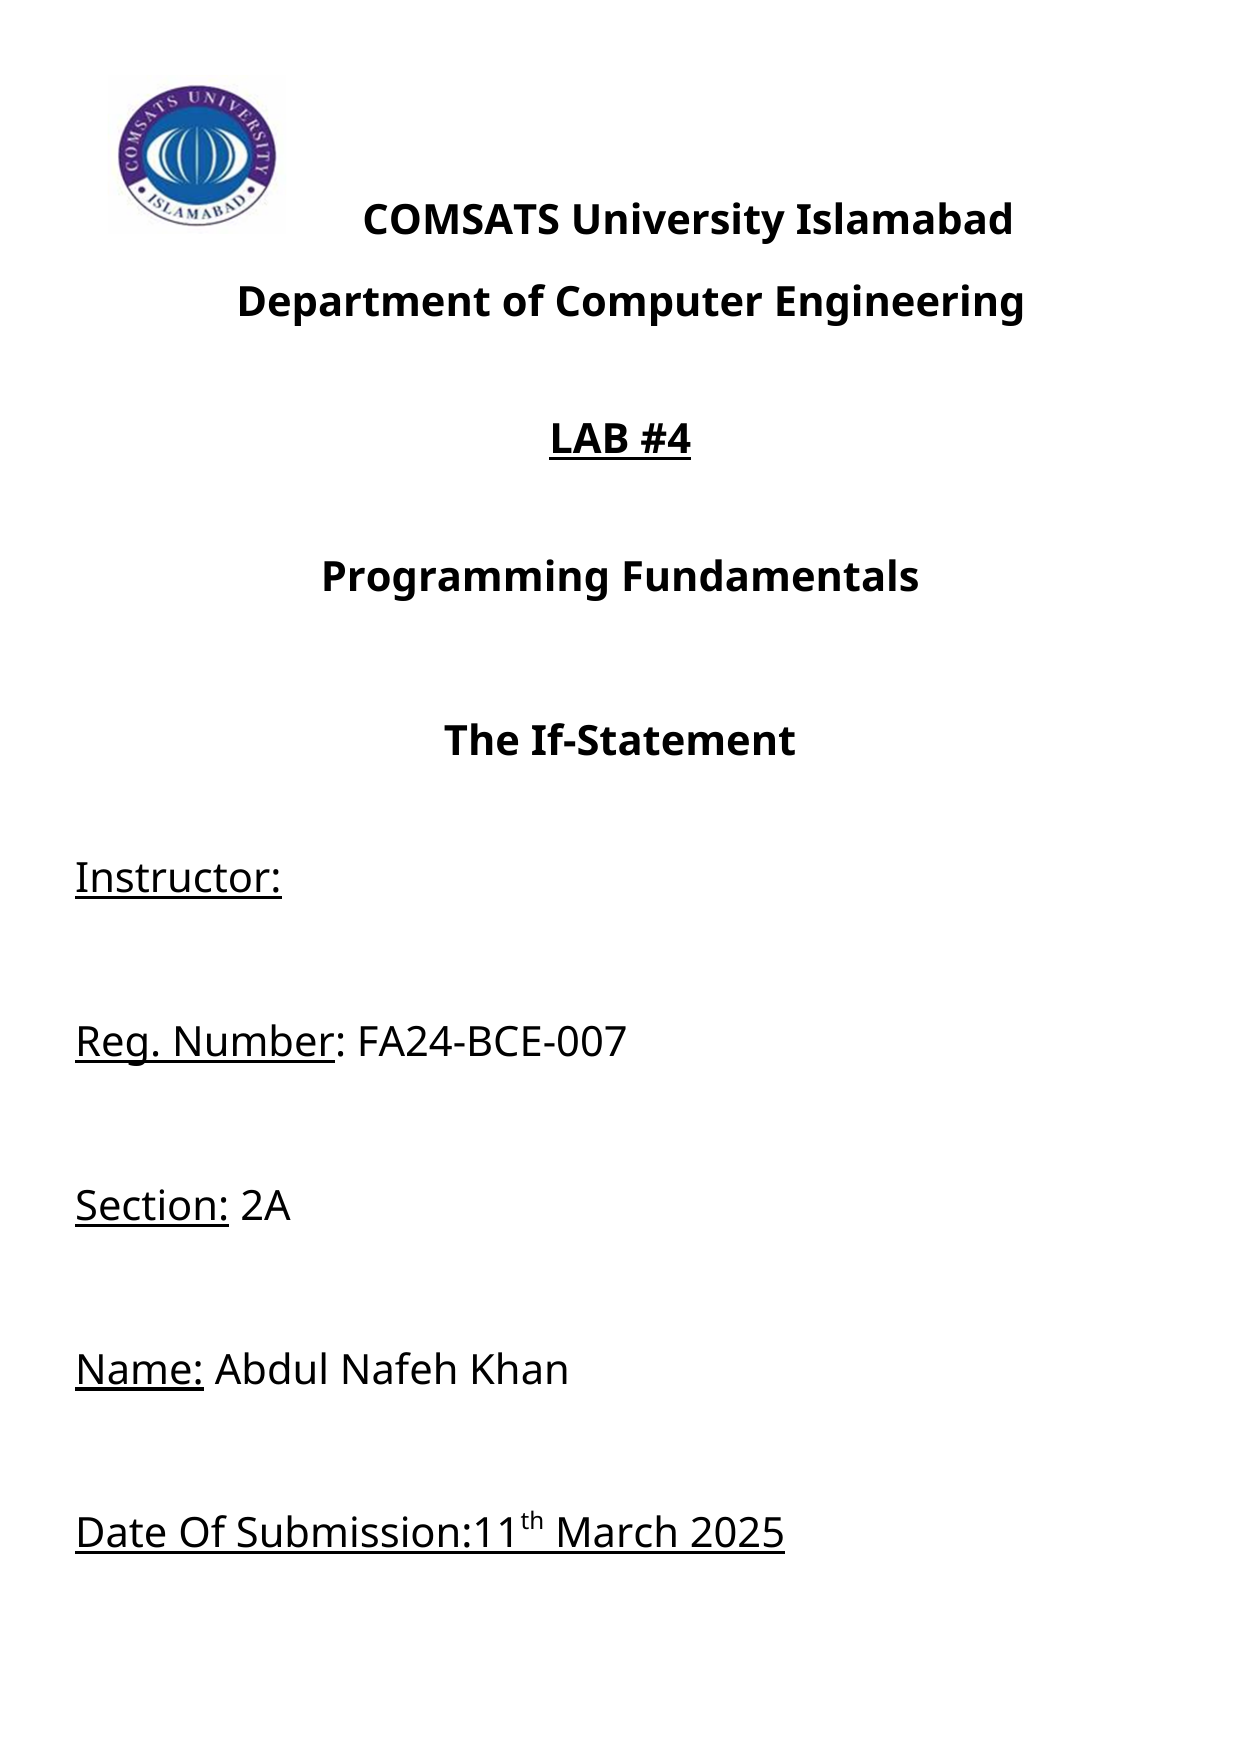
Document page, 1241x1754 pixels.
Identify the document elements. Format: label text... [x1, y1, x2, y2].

text Instructor: [75, 848, 1165, 905]
text LAB #4 [75, 409, 1165, 466]
text Section: 2A [75, 1176, 1165, 1232]
text The If-Statement [75, 711, 1165, 767]
text Name: Abdul Nafeh Khan [75, 1339, 1165, 1396]
text Programming Fundamentals [75, 547, 1165, 603]
picture [107, 75, 287, 234]
text Reg. Number: FA24-BCE-007 [75, 1012, 1165, 1069]
text COMSATS University Islamabad [75, 75, 1165, 246]
text Date Of Submission:11th March 2025 [75, 1503, 1165, 1560]
text Department of Computer Engineering [75, 271, 1165, 328]
